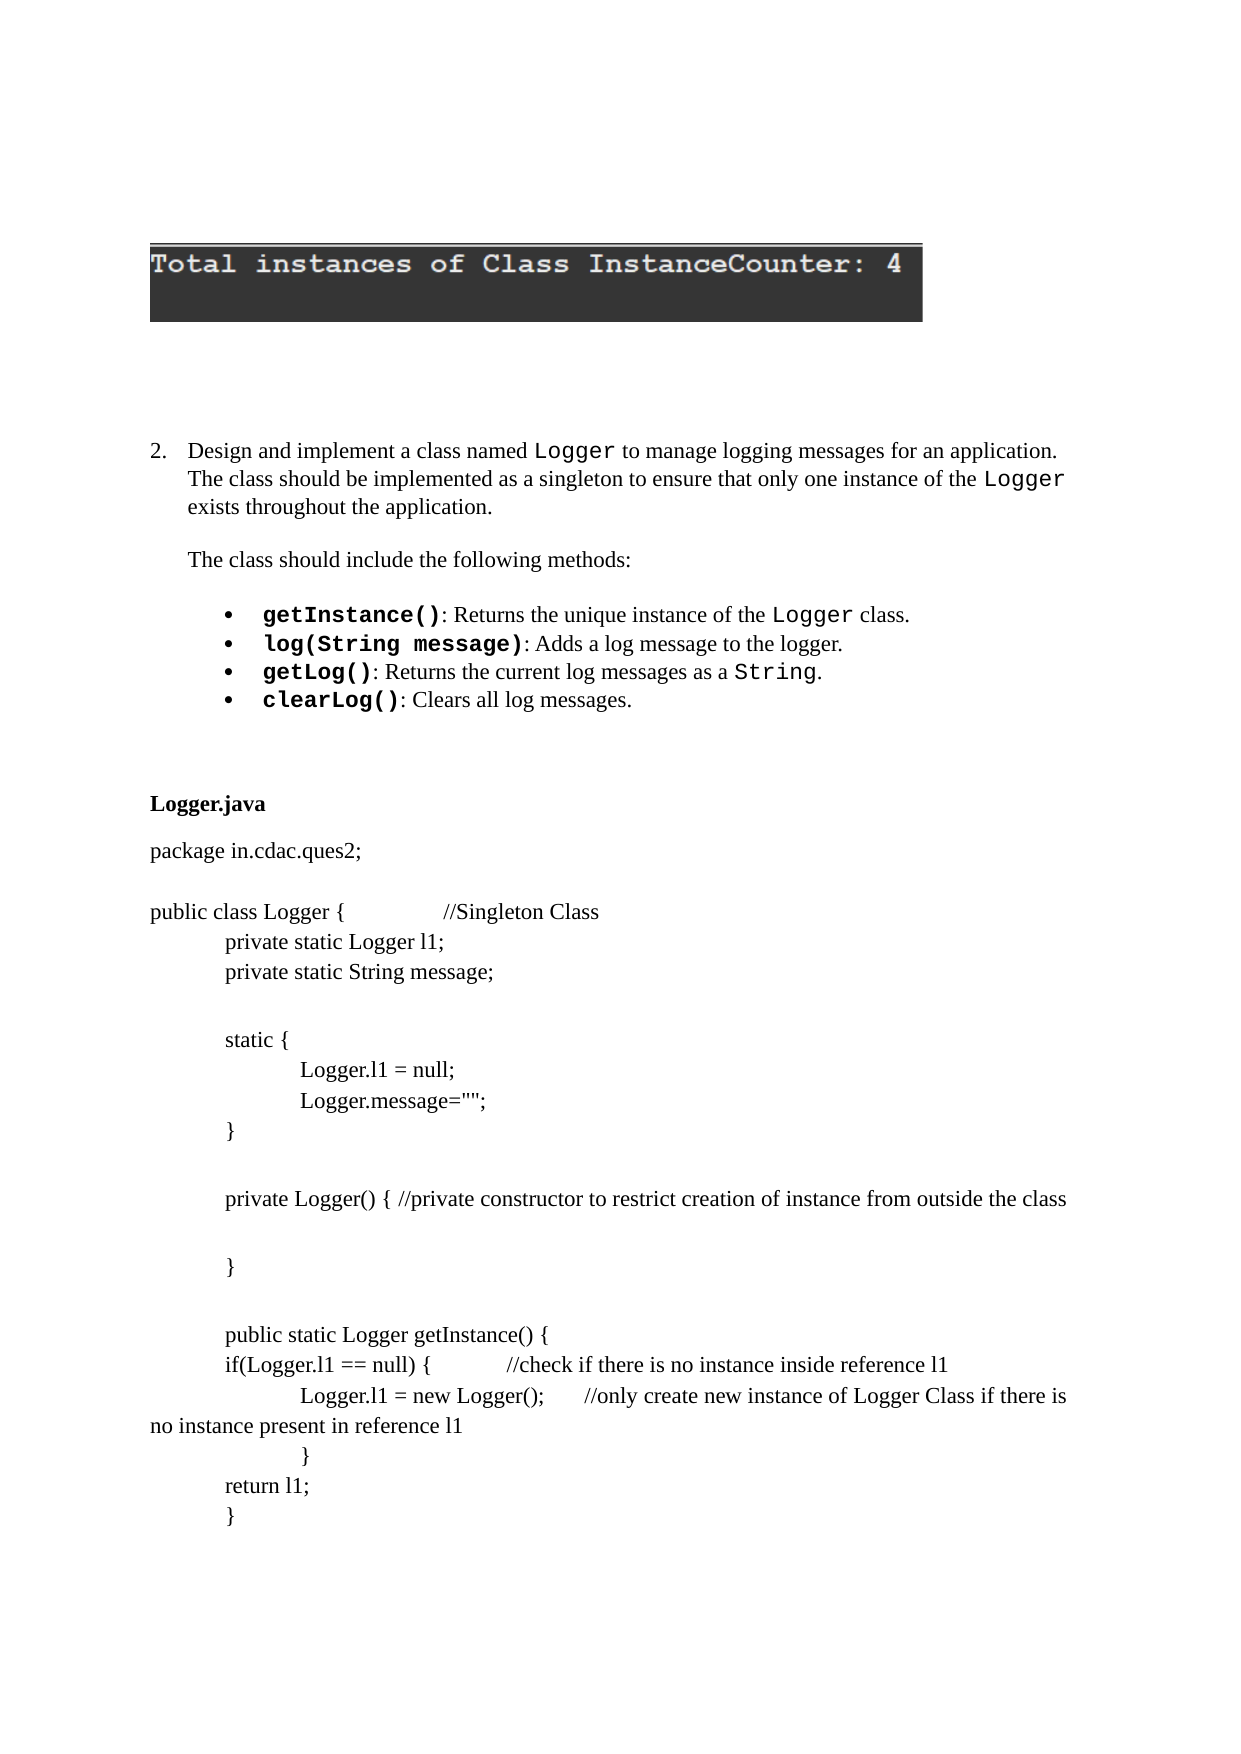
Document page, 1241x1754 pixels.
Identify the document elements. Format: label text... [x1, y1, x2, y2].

list clearLog(): Clears all log messages. [225, 686, 1090, 714]
list Design and implement a class named Logger to manage logging messages for an application. The class should be implemented as a singleton to ensure that only one instance of the Logger exists throughout the application. [150, 437, 1090, 519]
text Logger.java [150, 790, 1090, 817]
text public class Logger { //Singleton Class [150, 898, 1090, 924]
text Logger.l1 = null; [150, 1056, 1090, 1083]
list The class should include the following methods: [187, 546, 1090, 572]
text static { [150, 1026, 1090, 1053]
text } [150, 1502, 1090, 1529]
text return l1; [150, 1472, 1090, 1499]
list log(String message): Adds a log message to the logger. [225, 630, 1090, 658]
text } [150, 1253, 1090, 1279]
text } [150, 1117, 1090, 1143]
text package in.cdac.ques2; [150, 837, 1090, 864]
text if(Logger.l1 == null) { //check if there is no instance inside reference l1 [150, 1351, 1090, 1378]
text private static Logger l1; [150, 928, 1090, 954]
text private static String message; [150, 958, 1090, 984]
list getLog(): Returns the current log messages as a String. [225, 658, 1090, 686]
text private Logger() { //private constructor to restrict creation of instance from outside the class [150, 1185, 1090, 1211]
list getInstance(): Returns the unique instance of the Logger class. [225, 601, 1090, 630]
picture [150, 243, 923, 322]
text Logger.message=""; [150, 1087, 1090, 1113]
text } [150, 1442, 1090, 1468]
text Logger.l1 = new Logger(); //only create new instance of Logger Class if there is no instance present in reference l1 [150, 1382, 1090, 1438]
text public static Logger getInstance() { [150, 1321, 1090, 1348]
